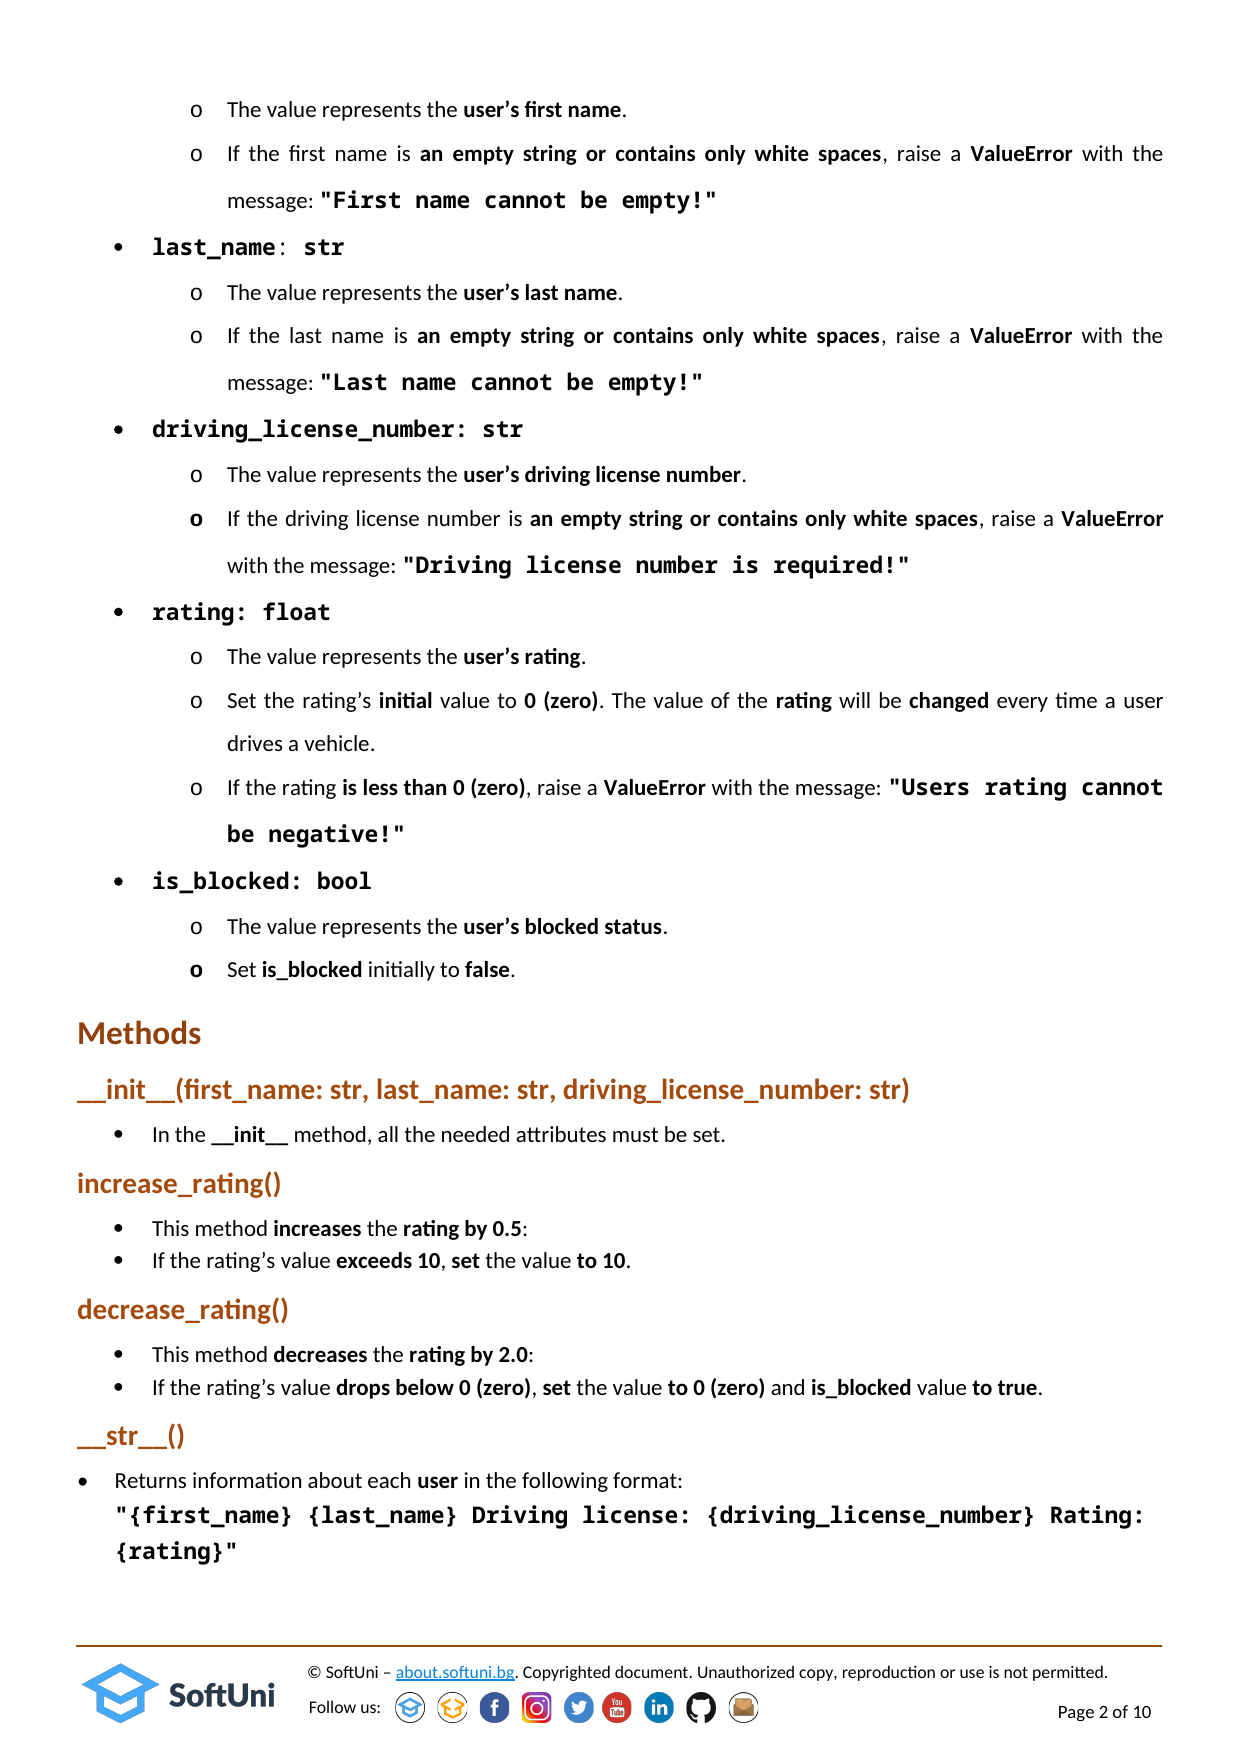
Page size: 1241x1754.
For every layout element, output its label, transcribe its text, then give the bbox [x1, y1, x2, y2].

picture [437, 1692, 468, 1723]
picture [644, 1714, 653, 1723]
picture [686, 1692, 716, 1723]
list driving_license_number: str [114, 413, 1163, 444]
picture [395, 1692, 425, 1723]
subtitle Methods [77, 1012, 1163, 1053]
list Set is_blocked initially to false. [189, 956, 1163, 985]
list Set the rating’s initial value to 0 (zero). The value of the rating will be changed every time a user drives a vehicle. [189, 686, 1163, 757]
subtitle increase_rating() [77, 1165, 1163, 1201]
list In the __init__ method, all the needed attributes must be set. [114, 1120, 1163, 1148]
list The value represents the user’s driving license number. [189, 460, 1163, 489]
picture [665, 1714, 674, 1723]
list rating: float [114, 595, 1163, 627]
picture [728, 1692, 759, 1723]
list If the rating’s value exceeds 10, set the value to 10. [114, 1247, 1163, 1274]
list This method decreases the rating by 2.0: [114, 1341, 1163, 1368]
picture [665, 1692, 674, 1701]
list This method increases the rating by 0.5: [114, 1214, 1163, 1242]
picture [564, 1692, 594, 1723]
list If the first name is an empty string or contains only white spaces, raise a ValueError with the message: "First name cannot be empty!" [189, 139, 1163, 215]
list If the rating is less than 0 (zero), raise a ValueError with the message: "Users rating cannot be negative!" [189, 771, 1163, 849]
list last_name: str [114, 231, 1163, 262]
subtitle __str__() [77, 1417, 1163, 1453]
subtitle decrease_rating() [77, 1291, 1163, 1327]
subtitle __init__(first_name: str, last_name: str, driving_license_number: str) [77, 1071, 1163, 1107]
picture [658, 1705, 667, 1714]
picture [644, 1692, 653, 1701]
list If the last name is an empty string or contains only white spaces, raise a ValueError with the message: "Last name cannot be empty!" [189, 321, 1163, 397]
list The value represents the user’s rating. [189, 642, 1163, 671]
list The value represents the user’s last name. [189, 278, 1163, 307]
list is_blocked: bool [114, 865, 1163, 896]
list "{first_name} {last_name} Driving license: {driving_license_number} Rating: {rating}" [114, 1499, 1163, 1566]
list The value represents the user’s blocked status. [189, 912, 1163, 941]
list Returns information about each user in the following format: [77, 1467, 1163, 1495]
picture [75, 1658, 281, 1729]
list If the rating’s value drops below 0 (zero), set the value to 0 (zero) and is_blocked value to true. [114, 1373, 1163, 1401]
list If the driving license number is an empty string or contains only white spaces, raise a ValueError with the message: "Driving license number is required!" [189, 504, 1163, 580]
picture [602, 1692, 632, 1723]
list The value represents the user’s first name. [189, 95, 1163, 124]
picture [522, 1692, 552, 1723]
picture [479, 1692, 510, 1723]
